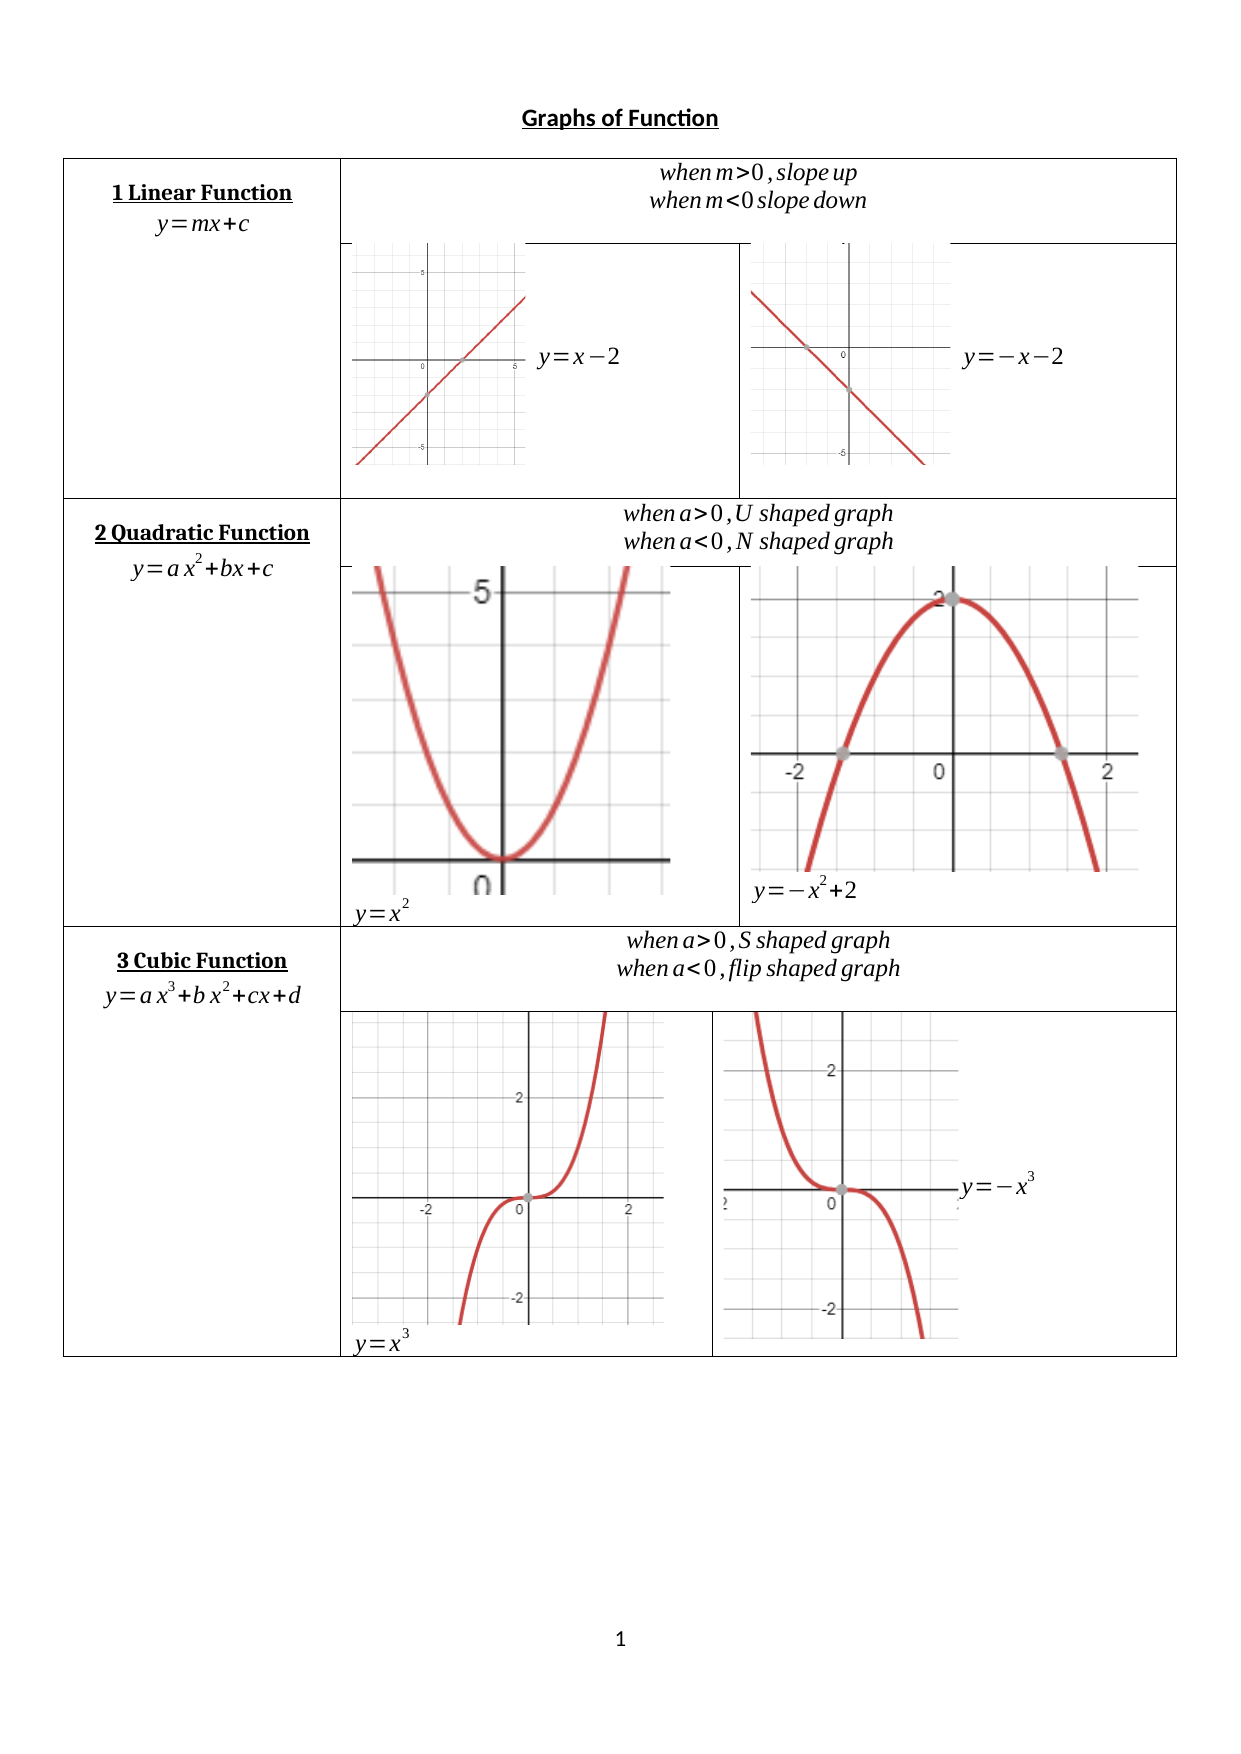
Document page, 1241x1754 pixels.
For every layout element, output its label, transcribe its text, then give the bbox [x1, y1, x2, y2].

table_cell [341, 1012, 712, 1356]
picture [723, 1012, 959, 1339]
table_cell [341, 567, 739, 926]
picture [352, 566, 671, 895]
picture [352, 243, 526, 465]
table_cell [341, 244, 739, 498]
picture [750, 566, 1139, 872]
table_cell 3 Cubic Function [64, 927, 340, 1356]
table_cell [740, 244, 1176, 498]
picture [352, 1012, 664, 1325]
table_header [341, 159, 1176, 243]
table_cell 2 Quadratic Function [64, 499, 340, 926]
table_cell [713, 1012, 1176, 1356]
table_cell [341, 927, 1176, 1011]
table_header 1 Linear Function [64, 159, 340, 498]
picture [750, 243, 951, 465]
table_cell [341, 499, 1176, 566]
table_cell [740, 567, 1176, 926]
text Graphs of Function [75, 102, 1165, 132]
